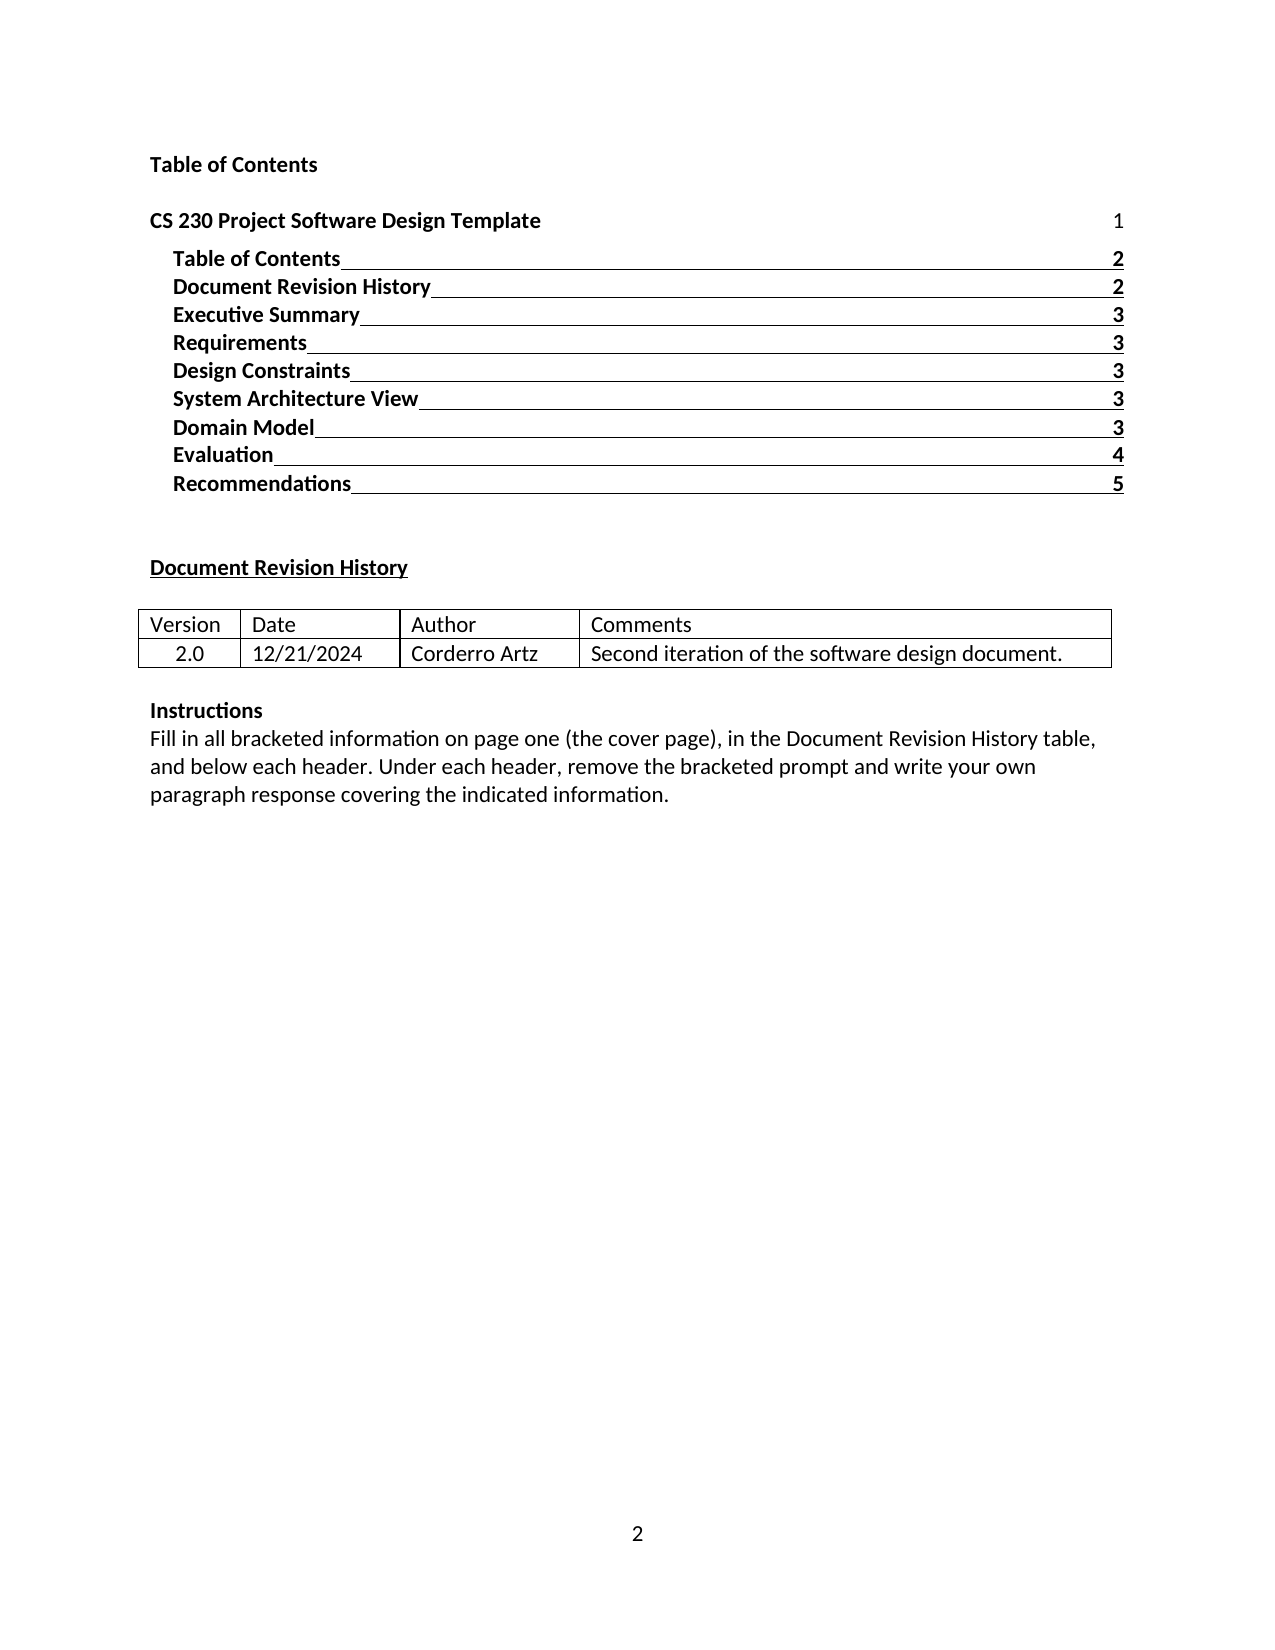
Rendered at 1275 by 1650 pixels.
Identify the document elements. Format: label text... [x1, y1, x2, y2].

text Instructions [150, 696, 1125, 724]
table_cell 2.0 [139, 639, 240, 667]
table_header Author [401, 610, 579, 638]
table_cell Second iteration of the software design document. [580, 639, 1111, 667]
table_header Date [241, 610, 399, 638]
table_header Comments [580, 610, 1111, 638]
subtitle Document Revision History [150, 553, 1125, 581]
table_cell Corderro Artz [401, 639, 579, 667]
table_header Version [139, 610, 240, 638]
text Fill in all bracketed information on page one (the cover page), in the Document Revision History table, and below each header. Under each header, remove the bracketed prompt and write your own paragraph response covering the indicated information. [150, 724, 1125, 808]
subtitle Table of Contents [150, 150, 1125, 178]
table_cell 12/21/2024 [241, 639, 399, 667]
